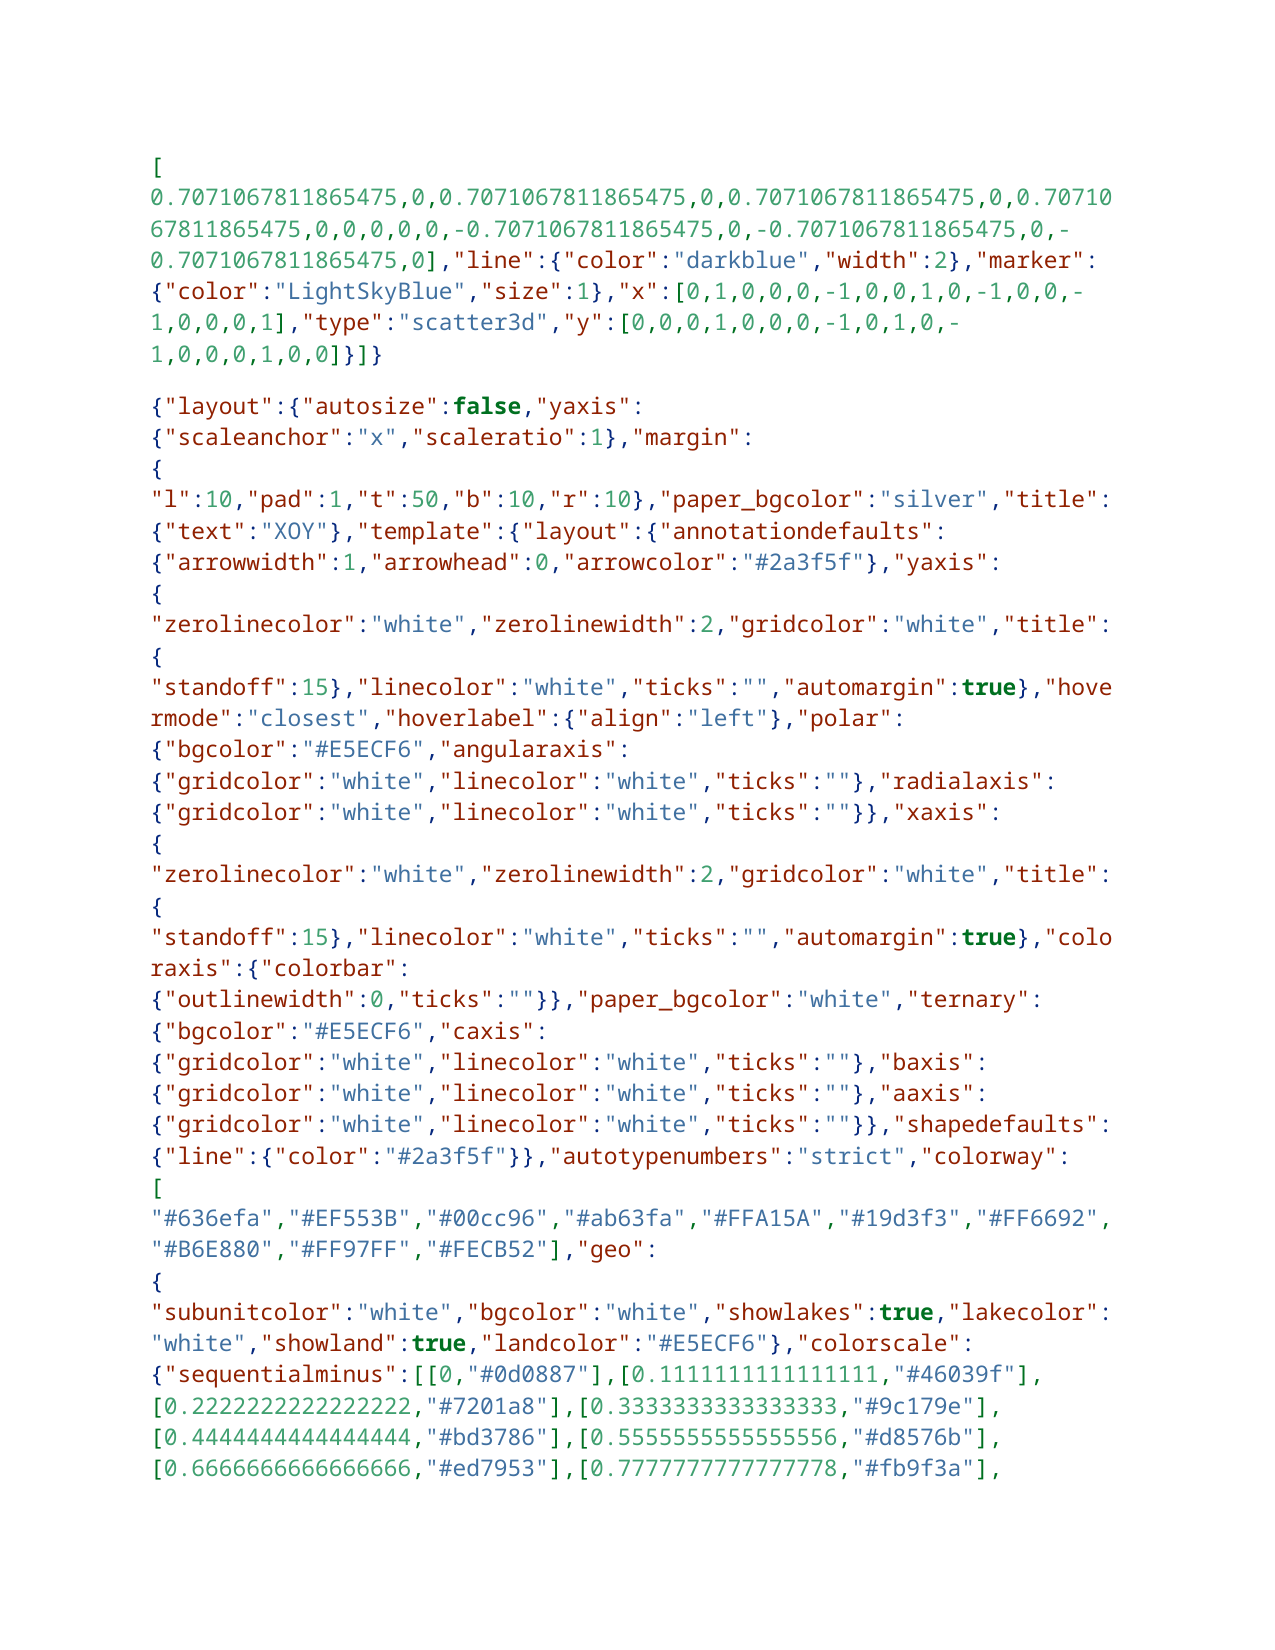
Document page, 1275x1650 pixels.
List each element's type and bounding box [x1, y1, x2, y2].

text [150, 389, 1125, 1483]
text [150, 150, 1125, 369]
